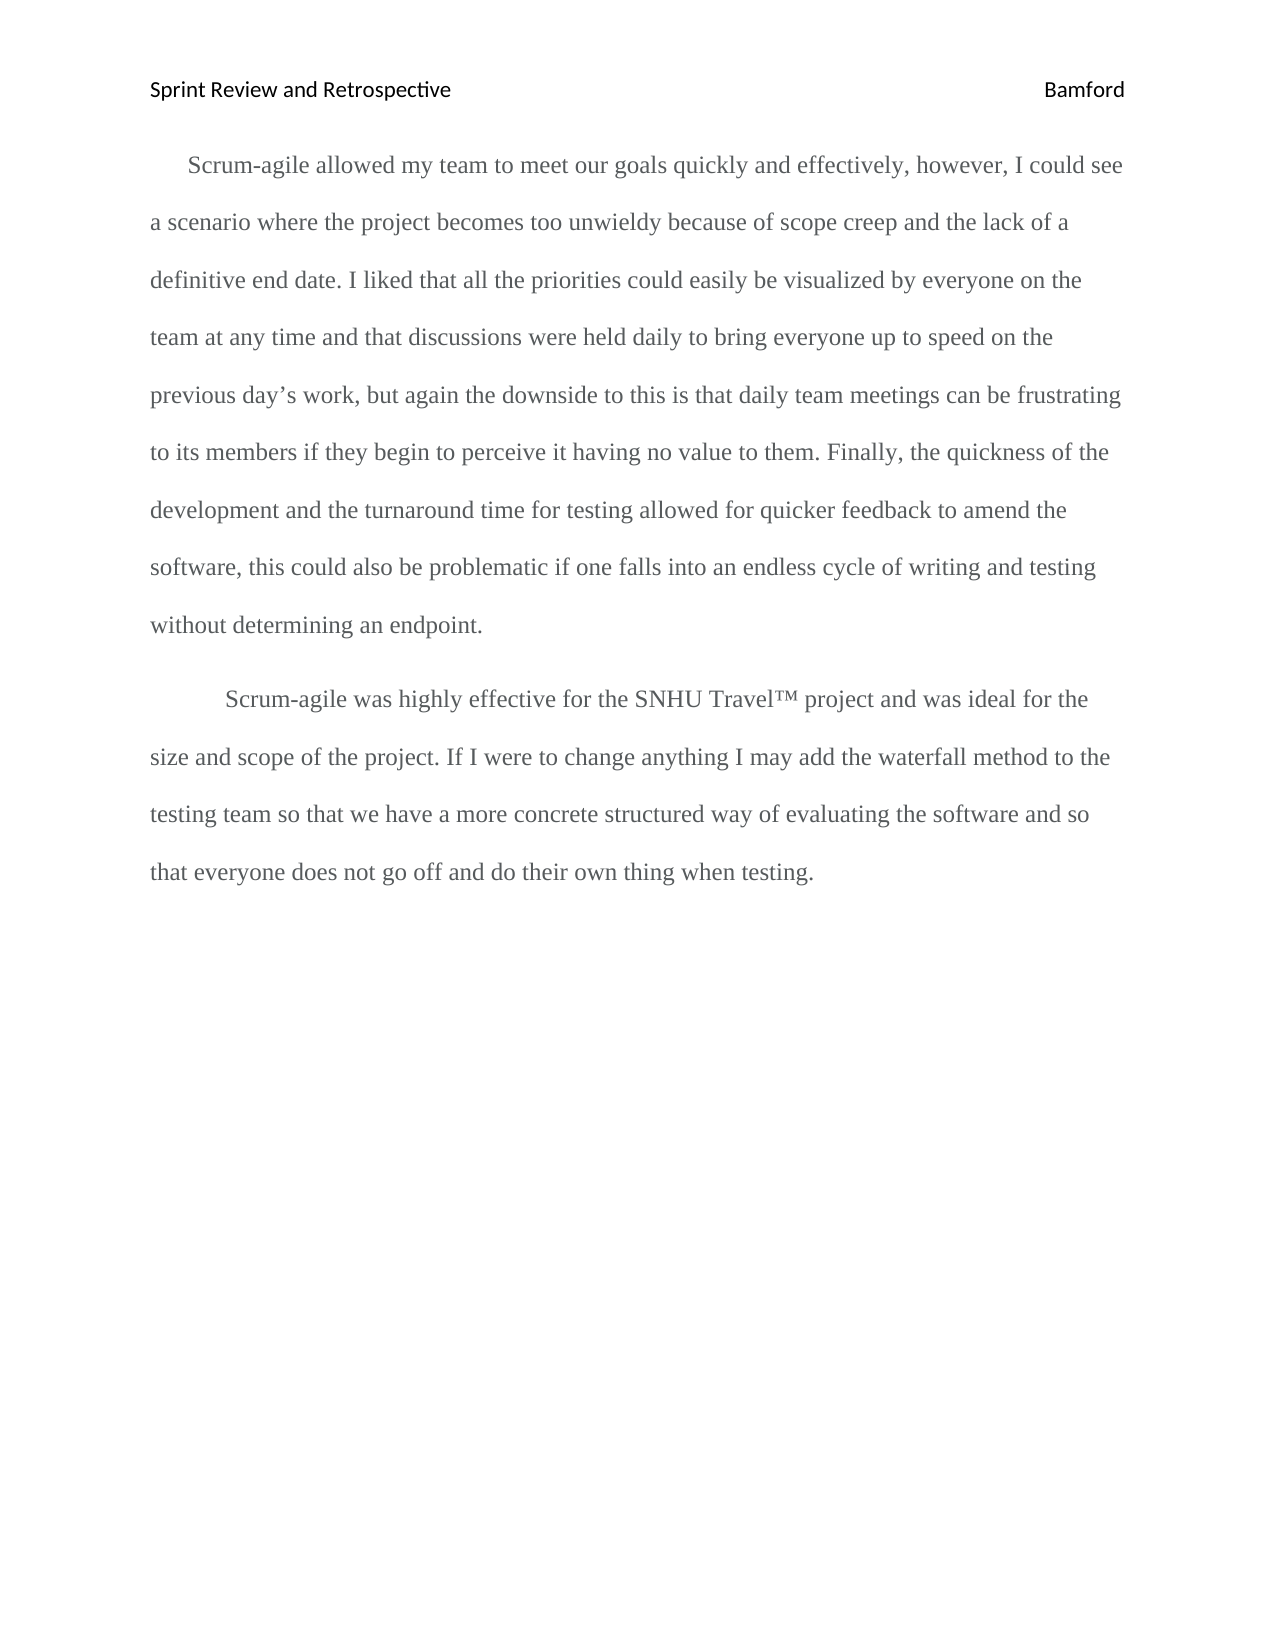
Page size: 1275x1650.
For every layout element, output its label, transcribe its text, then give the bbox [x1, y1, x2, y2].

text Scrum-agile was highly effective for the SNHU Travel™ project and was ideal for the size and scope of the project. If I were to change anything I may add the waterfall method to the testing team so that we have a more concrete structured way of evaluating the software and so that everyone does not go off and do their own thing when testing. [150, 684, 1125, 885]
text Scrum-agile allowed my team to meet our goals quickly and effectively, however, I could see a scenario where the project becomes too unwieldy because of scope creep and the lack of a definitive end date. I liked that all the priorities could easily be visualized by everyone on the team at any time and that discussions were held daily to bring everyone up to speed on the previous day’s work, but again the downside to this is that daily team meetings can be frustrating to its members if they begin to perceive it having no value to them. Finally, the quickness of the development and the turnaround time for testing allowed for quicker feedback to amend the software, this could also be problematic if one falls into an endless cycle of writing and testing without determining an endpoint. [150, 150, 1125, 639]
